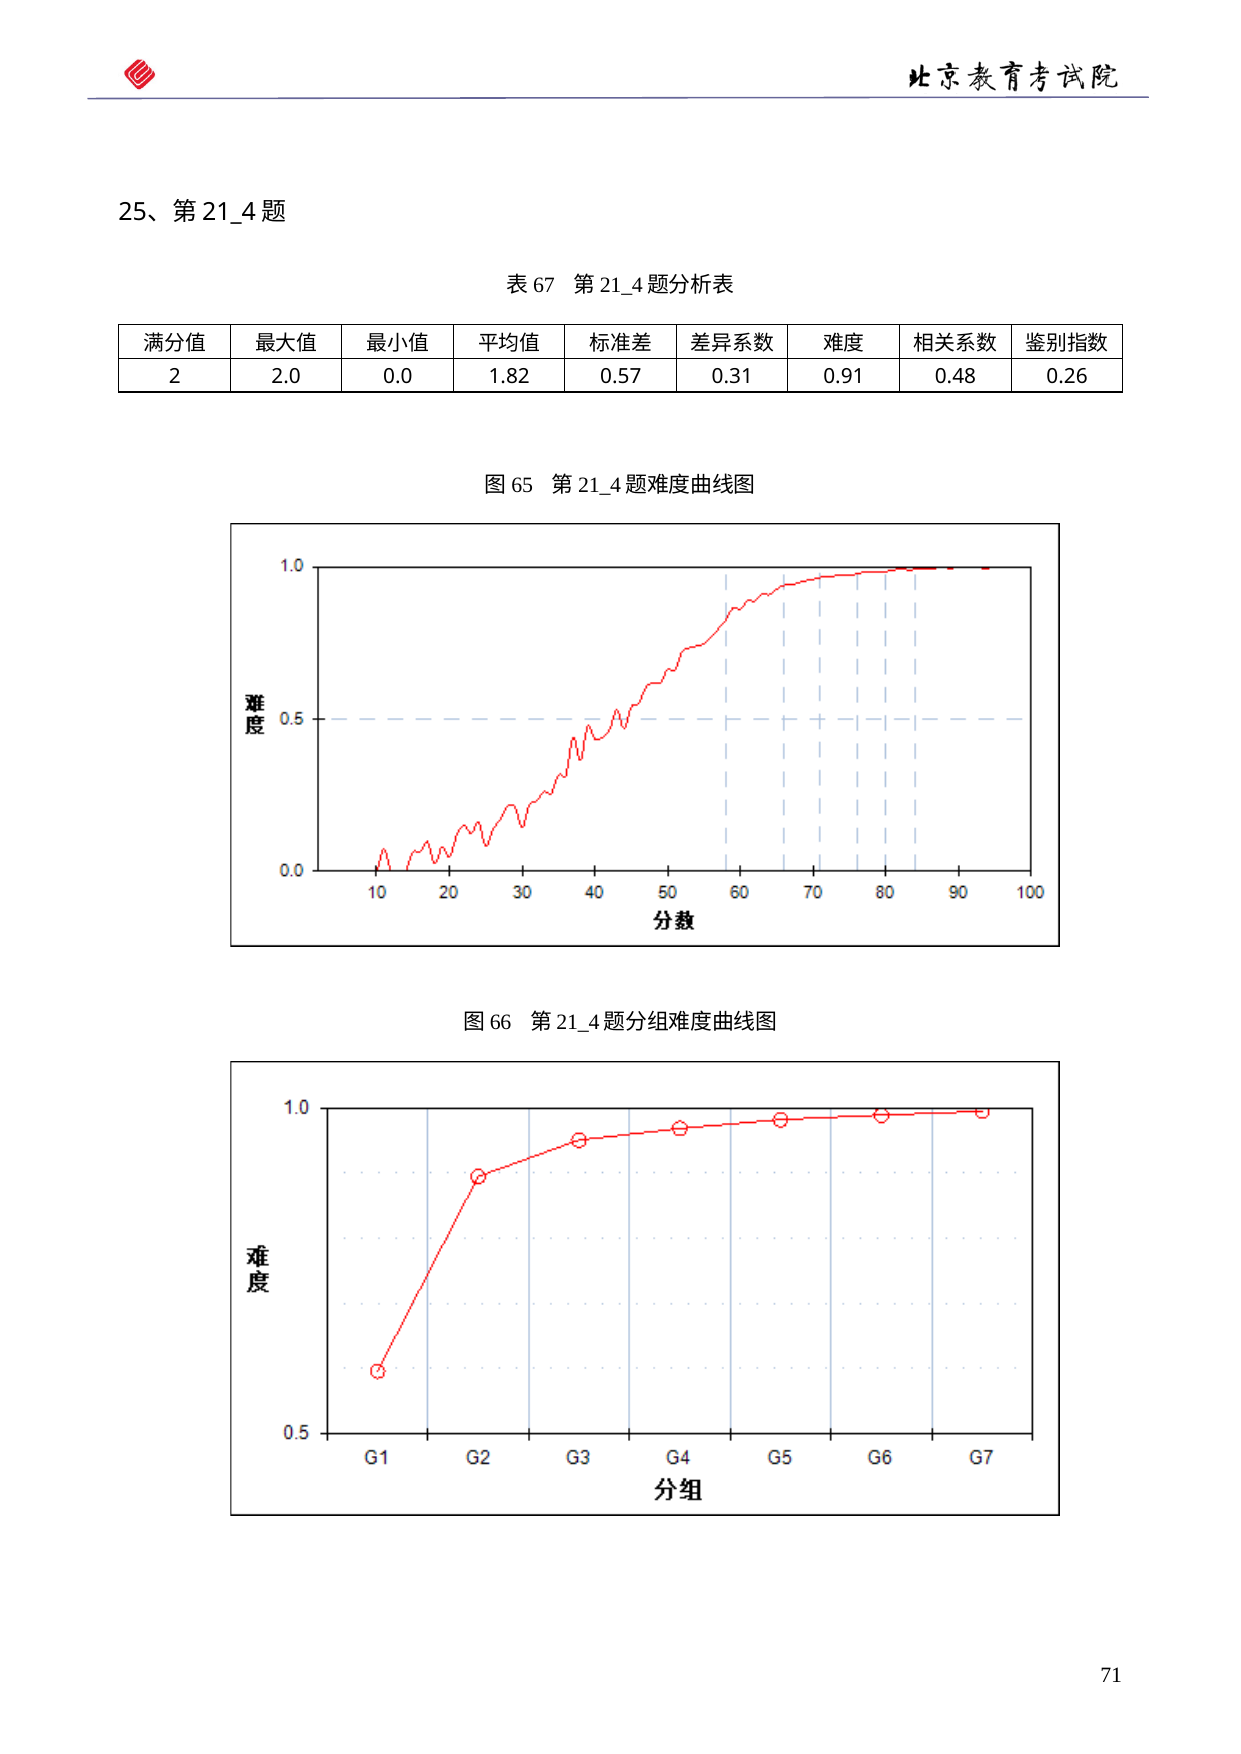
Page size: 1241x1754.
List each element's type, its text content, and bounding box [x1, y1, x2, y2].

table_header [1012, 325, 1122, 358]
picture [909, 56, 1123, 94]
text 图 66 第21_4题分组难度曲线图 [118, 1004, 1122, 1036]
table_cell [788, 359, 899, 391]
text 图 65 第21_4题难度曲线图 [118, 466, 1122, 499]
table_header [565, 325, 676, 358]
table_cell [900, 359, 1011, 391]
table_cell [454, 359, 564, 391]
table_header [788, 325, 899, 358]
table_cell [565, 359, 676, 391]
picture [230, 1061, 1060, 1516]
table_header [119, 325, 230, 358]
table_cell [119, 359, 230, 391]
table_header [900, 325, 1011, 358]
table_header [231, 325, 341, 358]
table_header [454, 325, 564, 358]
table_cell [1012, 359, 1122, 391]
picture [118, 56, 164, 94]
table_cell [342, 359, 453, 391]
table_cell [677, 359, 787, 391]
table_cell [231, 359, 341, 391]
picture [230, 523, 1060, 947]
text 表 67 第21_4题分析表 [118, 267, 1122, 299]
title 第21_4题 [118, 177, 1122, 242]
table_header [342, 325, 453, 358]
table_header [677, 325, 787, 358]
